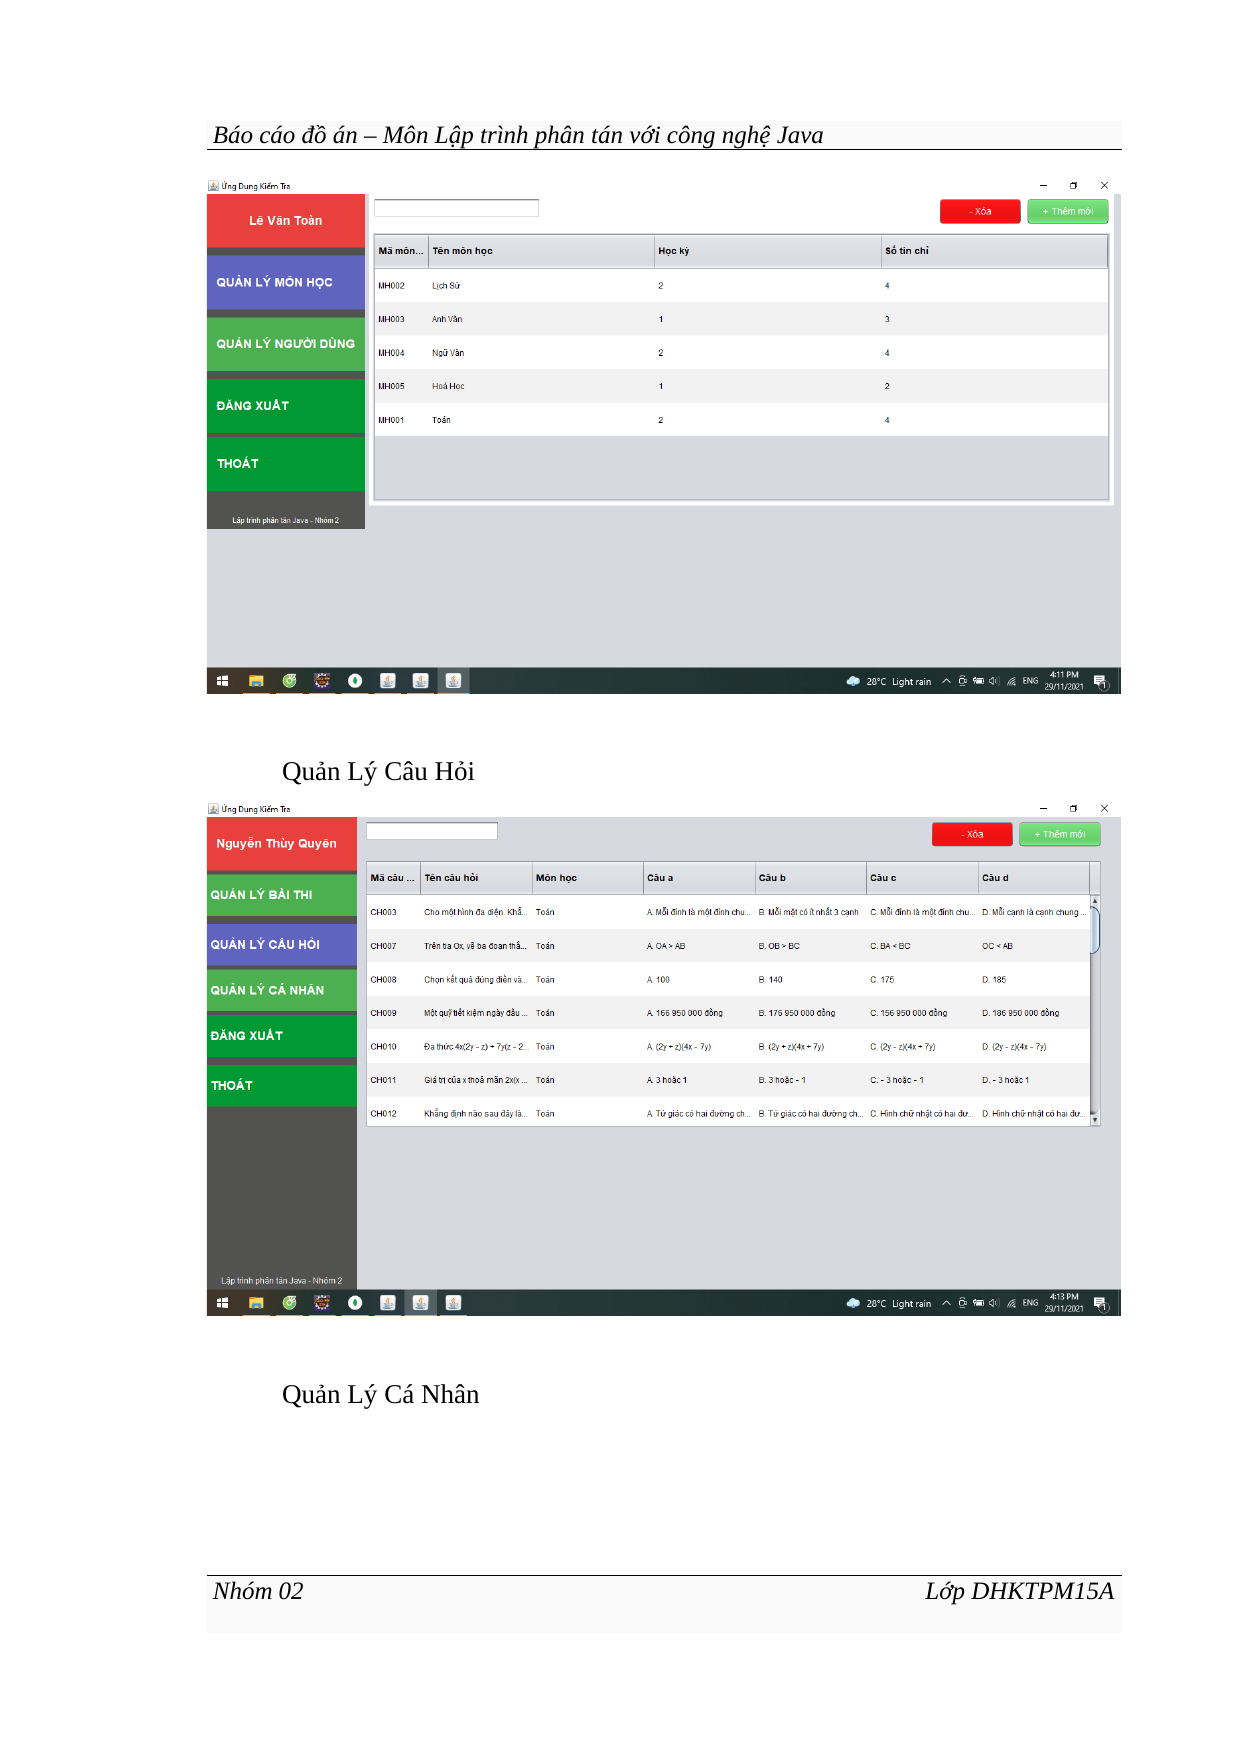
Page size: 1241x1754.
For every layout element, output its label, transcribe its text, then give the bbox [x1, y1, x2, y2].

text Quản Lý Câu Hỏi [207, 755, 1122, 786]
picture [206, 802, 1121, 1316]
picture [206, 179, 1121, 694]
text Quản Lý Cá Nhân [207, 1378, 1122, 1409]
